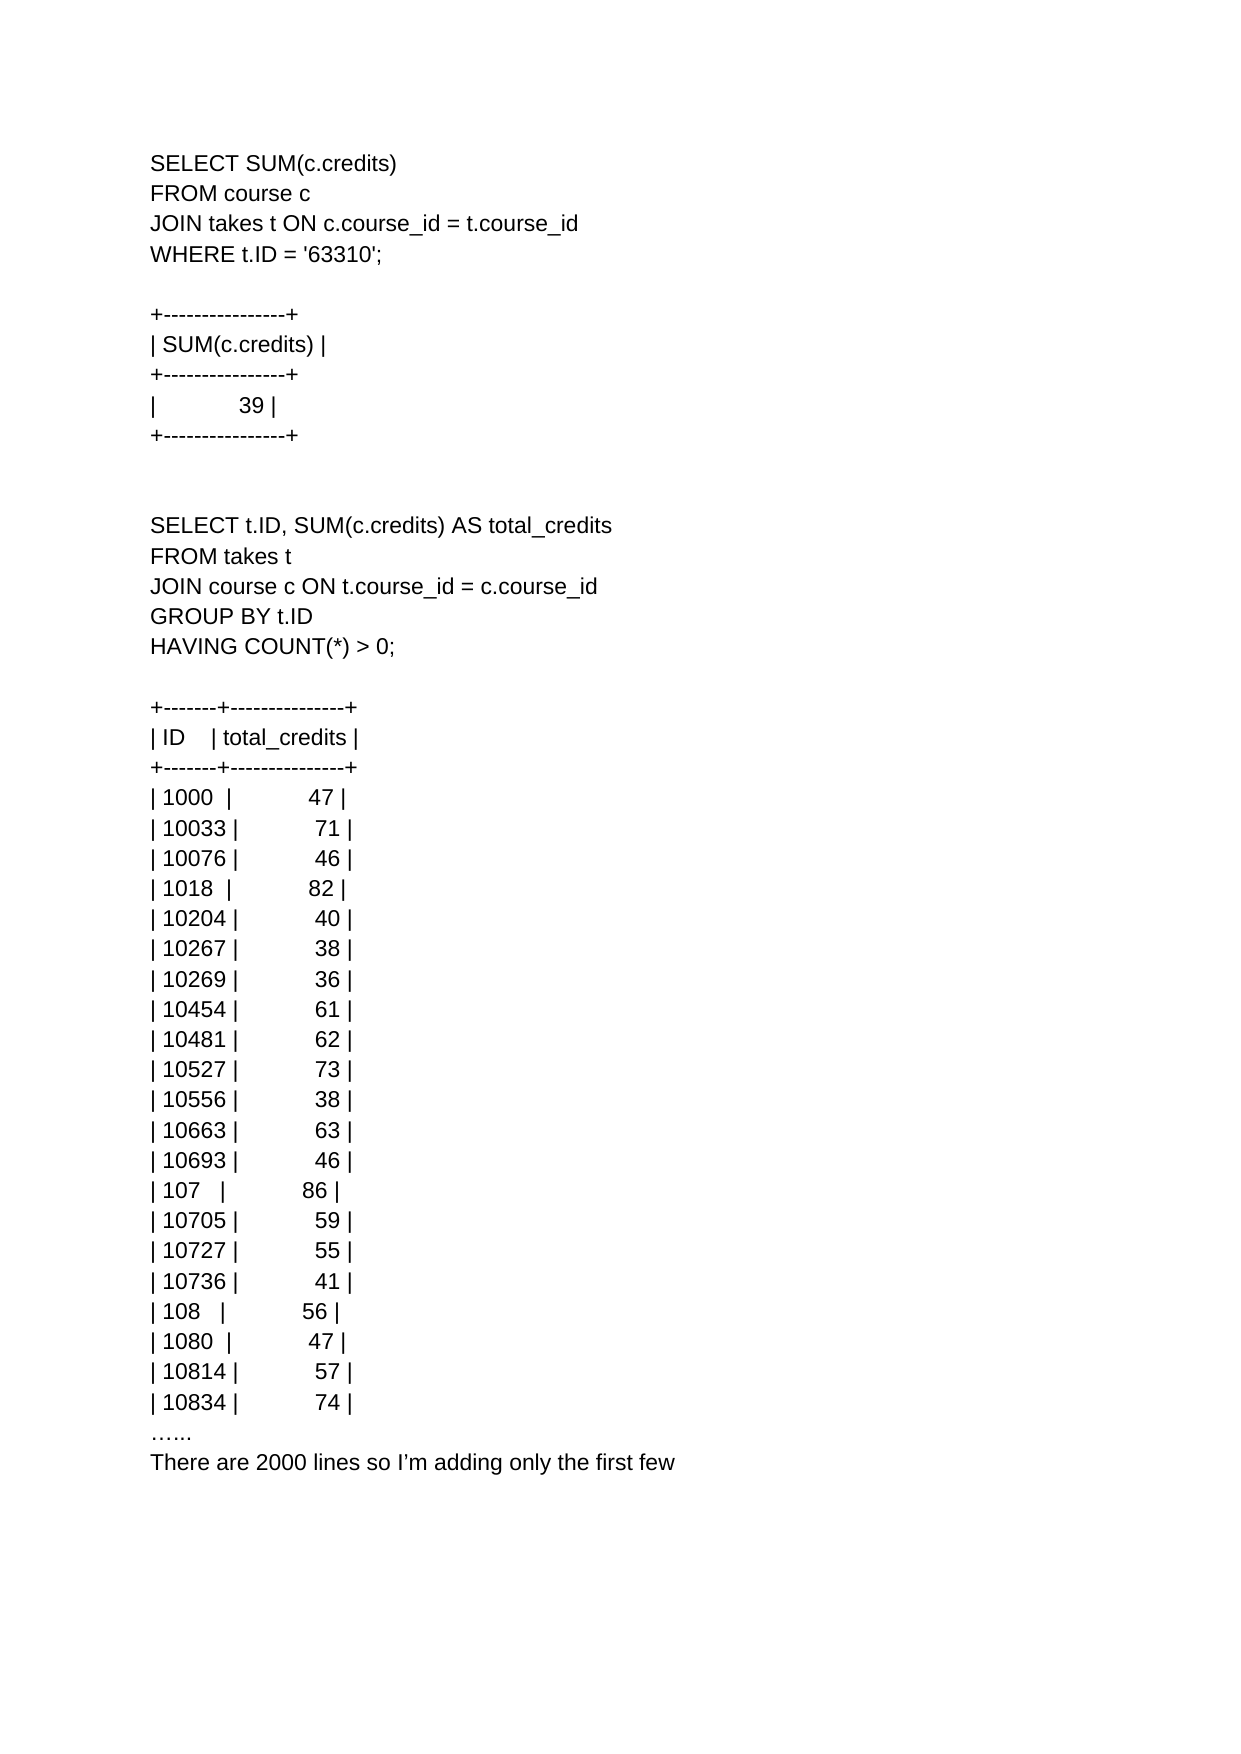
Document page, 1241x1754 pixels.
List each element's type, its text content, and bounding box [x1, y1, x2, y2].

text | 1018 | 82 | [150, 875, 1090, 901]
text | 10814 | 57 | [150, 1358, 1090, 1385]
text | 10693 | 46 | [150, 1147, 1090, 1173]
text HAVING COUNT(*) > 0; [150, 633, 1090, 660]
text JOIN takes t ON c.course_id = t.course_id [150, 210, 1090, 237]
text WHERE t.ID = '63310'; [150, 241, 1090, 267]
text +----------------+ [150, 301, 1090, 327]
text | ID | total_credits | [150, 724, 1090, 750]
text | 1080 | 47 | [150, 1328, 1090, 1354]
text | 10269 | 36 | [150, 966, 1090, 992]
text | 107 | 86 | [150, 1177, 1090, 1203]
text | 10076 | 46 | [150, 845, 1090, 871]
text | 10834 | 74 | [150, 1388, 1090, 1415]
text | 10727 | 55 | [150, 1237, 1090, 1264]
text | 10736 | 41 | [150, 1268, 1090, 1294]
text SELECT t.ID, SUM(c.credits) AS total_credits [150, 512, 1090, 539]
text +----------------+ [150, 361, 1090, 388]
text | 39 | [150, 392, 1090, 418]
text +-------+---------------+ [150, 694, 1090, 720]
text | 10454 | 61 | [150, 996, 1090, 1022]
text | 108 | 56 | [150, 1298, 1090, 1324]
text | 10033 | 71 | [150, 814, 1090, 841]
text +-------+---------------+ [150, 754, 1090, 781]
text | 10556 | 38 | [150, 1086, 1090, 1113]
text FROM course c [150, 180, 1090, 207]
text | 10481 | 62 | [150, 1026, 1090, 1052]
text JOIN course c ON t.course_id = c.course_id [150, 573, 1090, 599]
text | 10663 | 63 | [150, 1117, 1090, 1143]
text | 10204 | 40 | [150, 905, 1090, 932]
text There are 2000 lines so I’m adding only the first few [150, 1449, 1090, 1475]
text | SUM(c.credits) | [150, 331, 1090, 358]
text …... [150, 1419, 1090, 1445]
text FROM takes t [150, 543, 1090, 569]
text | 1000 | 47 | [150, 784, 1090, 811]
text GROUP BY t.ID [150, 603, 1090, 629]
text SELECT SUM(c.credits) [150, 150, 1090, 176]
text | 10527 | 73 | [150, 1056, 1090, 1083]
text | 10705 | 59 | [150, 1207, 1090, 1234]
text +----------------+ [150, 422, 1090, 448]
text | 10267 | 38 | [150, 935, 1090, 962]
